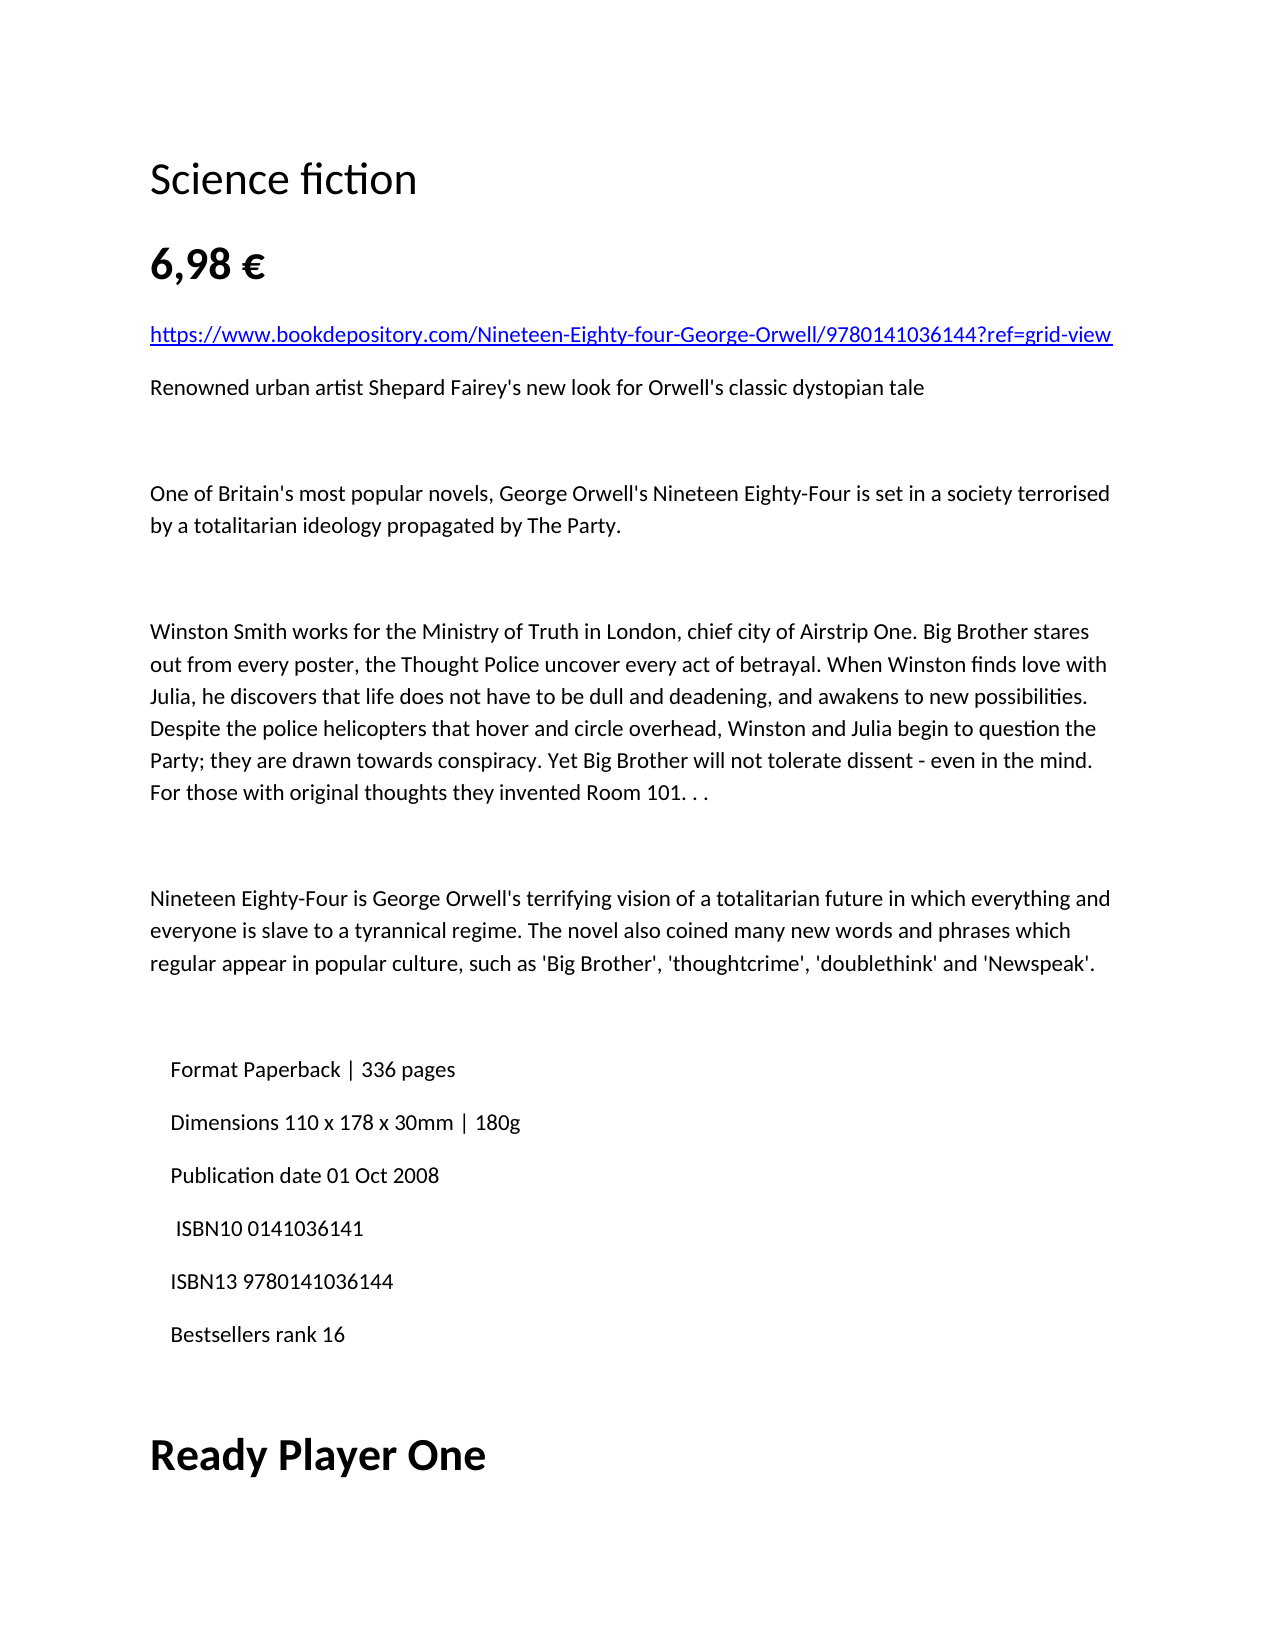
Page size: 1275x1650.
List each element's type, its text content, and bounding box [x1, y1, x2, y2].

text One of Britain's most popular novels, George Orwell's Nineteen Eighty-Four is set in a society terrorised by a totalitarian ideology propagated by The Party. [150, 479, 1125, 539]
text Publication date 01 Oct 2008 [150, 1161, 1125, 1189]
text ISBN13 9780141036144 [150, 1267, 1125, 1295]
text Ready Player One [150, 1426, 1125, 1482]
text 6,98 € [150, 235, 1125, 291]
text Nineteen Eighty-Four is George Orwell's terrifying vision of a totalitarian future in which everything and everyone is slave to a tyrannical regime. The novel also coined many new words and phrases which regular appear in popular culture, such as 'Big Brother', 'thoughtcrime', 'doublethink' and 'Newspeak'. [150, 884, 1125, 977]
text ISBN10 0141036141 [150, 1214, 1125, 1242]
text Winston Smith works for the Ministry of Truth in London, chief city of Airstrip One. Big Brother stares out from every poster, the Thought Police uncover every act of betrayal. When Winston finds love with Julia, he discovers that life does not have to be dull and deadening, and awakens to new possibilities. Despite the police helicopters that hover and circle overhead, Winston and Julia begin to question the Party; they are drawn towards conspiracy. Yet Big Brother will not tolerate dissent - even in the mind. For those with original thoughts they invented Room 101. . . [150, 617, 1125, 806]
text https://www.bookdepository.com/Nineteen-Eighty-four-George-Orwell/9780141036144?ref=grid-view [150, 320, 1125, 348]
text Format Paperback | 336 pages [150, 1055, 1125, 1083]
text Dimensions 110 x 178 x 30mm | 180g [150, 1108, 1125, 1136]
text Science fiction [150, 150, 1125, 206]
text Renowned urban artist Shepard Fairey's new look for Orwell's classic dystopian tale [150, 373, 1125, 401]
text Bestsellers rank 16 [150, 1320, 1125, 1348]
